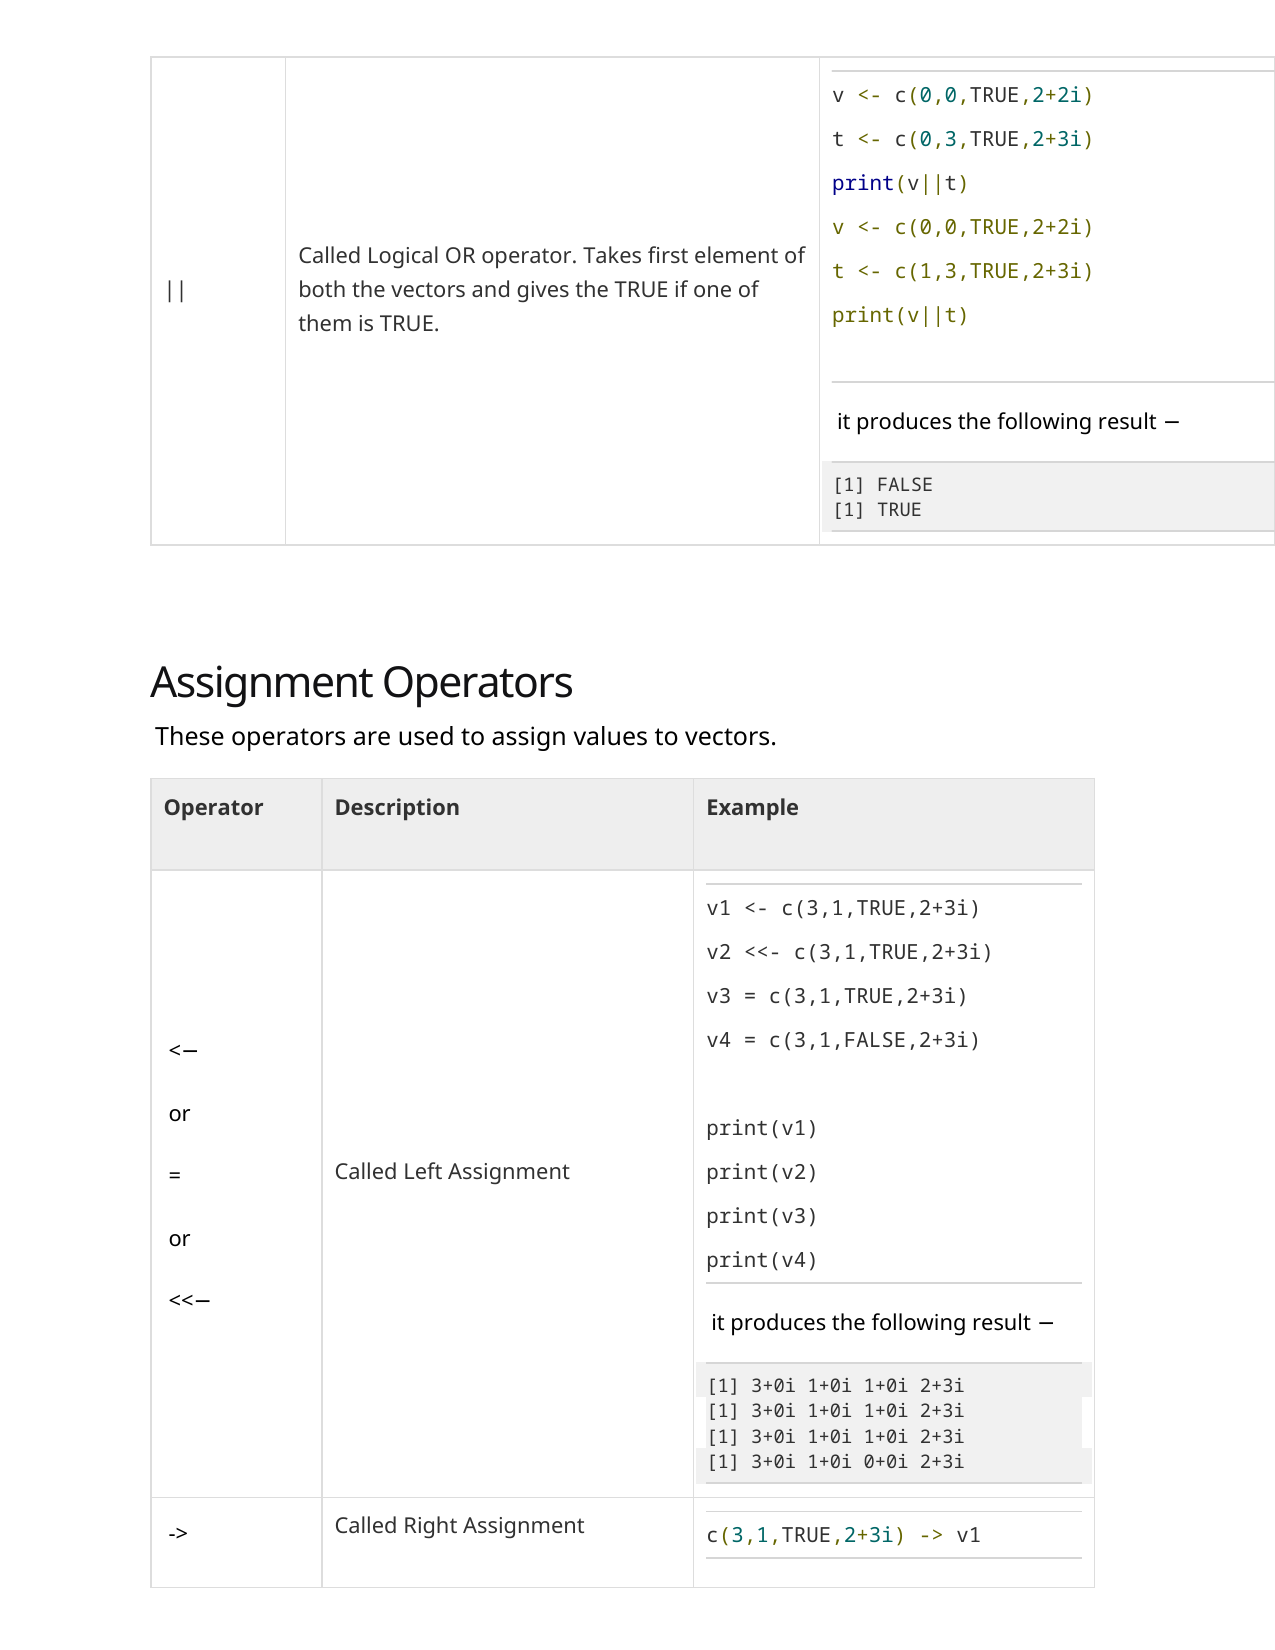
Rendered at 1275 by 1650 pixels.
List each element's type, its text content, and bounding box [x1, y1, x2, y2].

table_cell <− or = or <<− [152, 871, 321, 1496]
table_cell Called Left Assignment [323, 871, 693, 1496]
table_cell v <- c(0,0,TRUE,2+2i) t <- c(0,3,TRUE,2+3i) print(v||t) v <- c(0,0,TRUE,2+2i) t <- c(1,3,TRUE,2+3i) print(v||t) it produces the following result − [1] FALSE [1] TRUE [820, 58, 1274, 544]
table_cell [323, 1498, 693, 1587]
table_cell -> or ->> [152, 1498, 321, 1587]
table_header Operator [152, 779, 321, 869]
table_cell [694, 1498, 1094, 1587]
table_header Example [694, 779, 1094, 869]
table_cell || [152, 58, 285, 544]
text These operators are used to assign values to vectors. [155, 715, 1120, 753]
table_header Description [323, 779, 693, 869]
table_cell Called Logical OR operator. Takes first element of both the vectors and gives the TRUE if one of them is TRUE. [286, 58, 819, 544]
table_cell v1 <- c(3,1,TRUE,2+3i) v2 <<- c(3,1,TRUE,2+3i) v3 = c(3,1,TRUE,2+3i) v4 = c(3,1,FALSE,2+3i) print(v1) print(v2) print(v3) print(v4) it produces the following result − [1] 3+0i 1+0i 1+0i 2+3i [1] 3+0i 1+0i 1+0i 2+3i [1] 3+0i 1+0i 1+0i 2+3i [1] 3+0i 1+0i 0+0i 2+3i [694, 871, 1094, 1496]
subtitle Assignment Operators [150, 652, 1120, 710]
